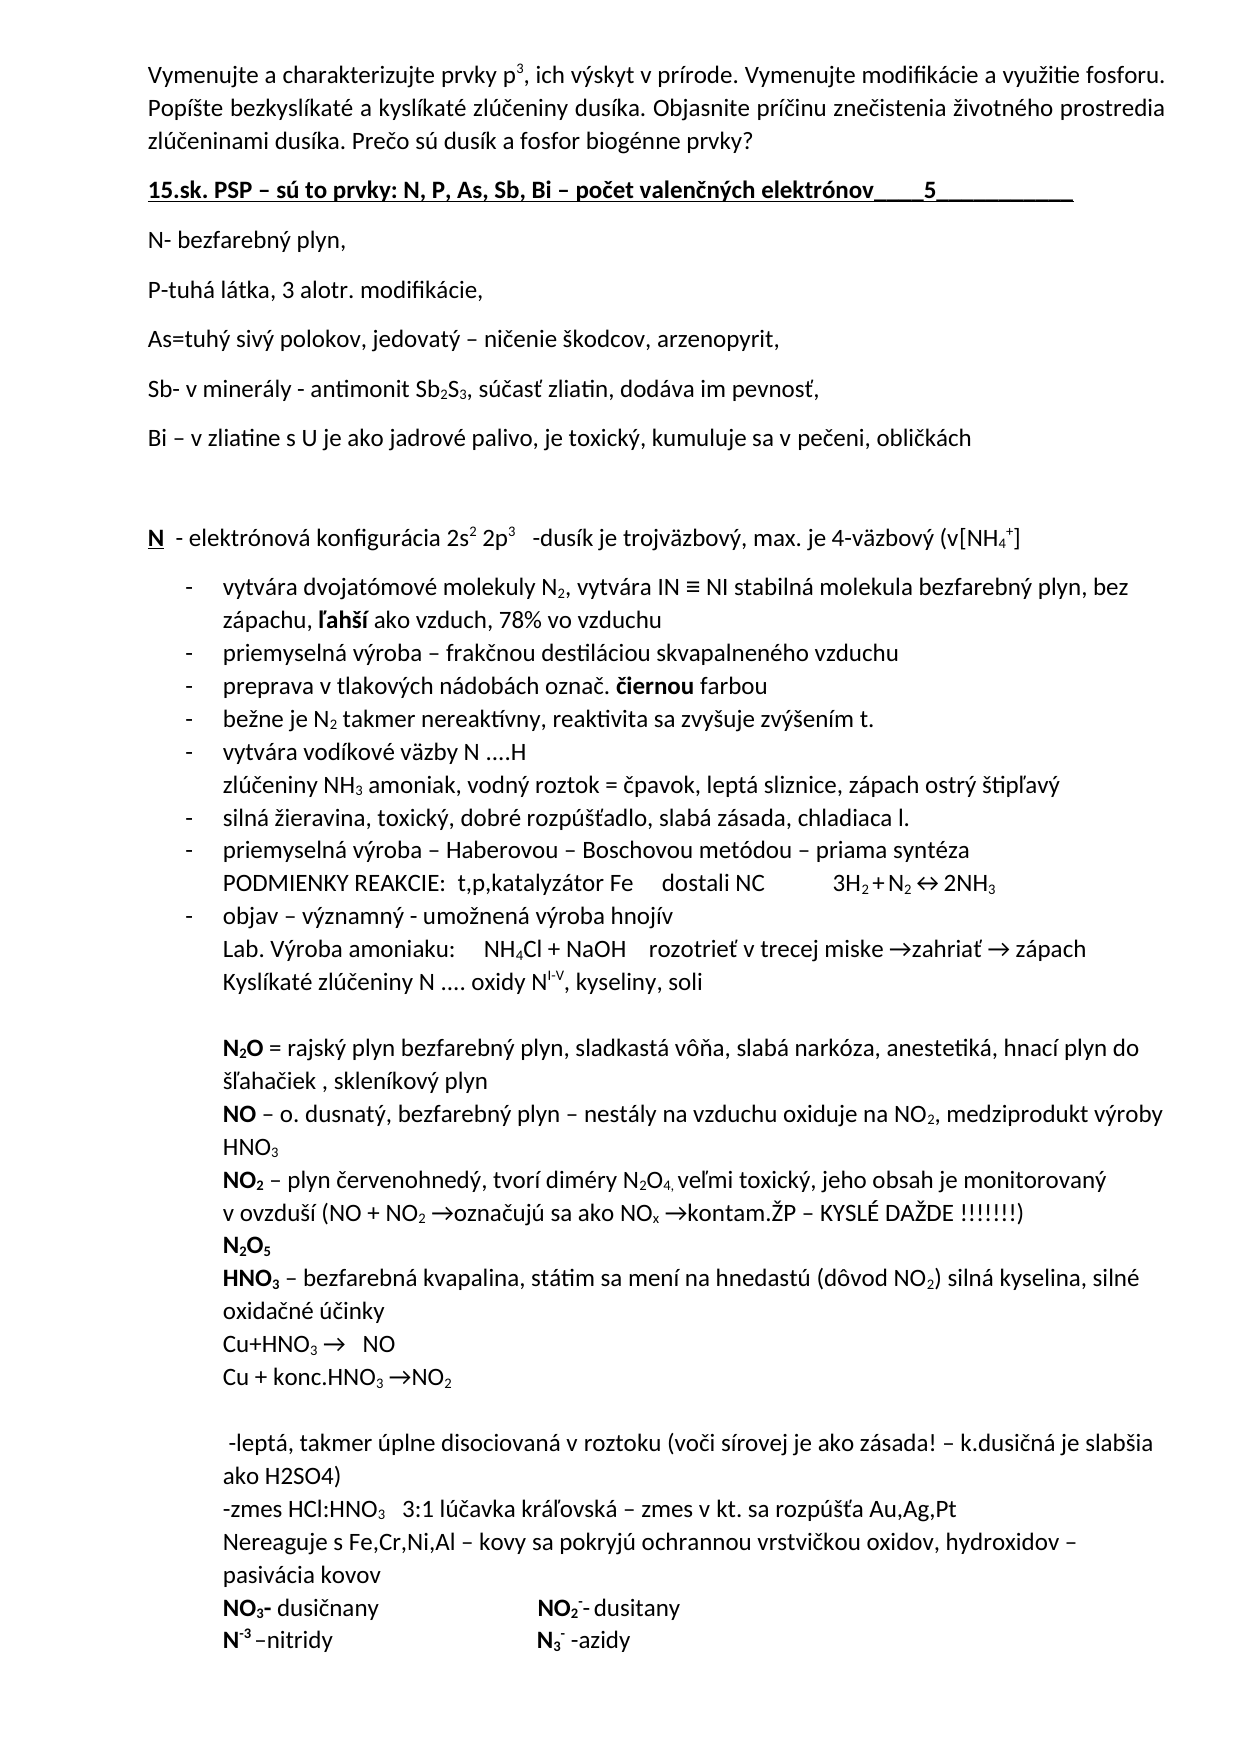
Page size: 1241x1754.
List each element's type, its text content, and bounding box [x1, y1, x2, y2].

list NO2 – plyn červenohnedý, tvorí diméry N2O4, veľmi toxický, jeho obsah je monitorovaný v ovzduší (NO + NO2 →označujú sa ako NOx →kontam.ŽP – KYSLÉ DAŽDE !!!!!!!) [223, 1164, 1167, 1227]
list HNO3 – bezfarebná kvapalina, státim sa mení na hnedastú (dôvod NO2) silná kyselina, silné oxidačné účinky [223, 1262, 1167, 1326]
text Vymenujte a charakterizujte prvky p3, ich výskyt v prírode. Vymenujte modifikácie a využitie fosforu. Popíšte bezkyslíkaté a kyslíkaté zlúčeniny dusíka. Objasnite príčinu znečistenia životného prostredia zlúčeninami dusíka. Prečo sú dusík a fosfor biogénne prvky? [148, 59, 1167, 156]
text P-tuhá látka, 3 alotr. modifikácie, [148, 274, 1167, 304]
text 15.sk. PSP – sú to prvky: N, P, As, Sb, Bi – počet valenčných elektrónov____5___________ [148, 174, 1167, 205]
list -zmes HCl:HNO3 3:1 lúčavka kráľovská – zmes v kt. sa rozpúšťa Au,Ag,Pt [223, 1493, 1167, 1523]
list N2O = rajský plyn bezfarebný plyn, sladkastá vôňa, slabá narkóza, anestetiká, hnací plyn do šľahačiek , skleníkový plyn [223, 1032, 1167, 1096]
list zlúčeniny NH3 amoniak, vodný roztok = čpavok, leptá sliznice, zápach ostrý štipľavý [223, 769, 1167, 799]
list objav – významný - umožnená výroba hnojív [185, 900, 1167, 931]
list vytvára dvojatómové molekuly N2, vytvára IN ≡ NI stabilná molekula bezfarebný plyn, bez zápachu, ľahší ako vzduch, 78% vo vzduchu [185, 571, 1167, 635]
list Nereaguje s Fe,Cr,Ni,Al – kovy sa pokryjú ochrannou vrstvičkou oxidov, hydroxidov – pasivácia kovov [223, 1526, 1167, 1589]
list Kyslíkaté zlúčeniny N .... oxidy NI-V, kyseliny, soli [223, 966, 1167, 997]
text Bi – v zliatine s U je ako jadrové palivo, je toxický, kumuluje sa v pečeni, obličkách [148, 422, 1167, 453]
list priemyselná výroba – Haberovou – Boschovou metódou – priama syntéza [185, 834, 1167, 865]
list N-3 –nitridy N3- -azidy [223, 1624, 1167, 1655]
list Cu + konc.HNO3 →NO2 [223, 1361, 1167, 1392]
list -leptá, takmer úplne disociovaná v roztoku (voči sírovej je ako zásada! – k.dusičná je slabšia ako H2SO4) [223, 1427, 1167, 1491]
list Lab. Výroba amoniaku: NH4Cl + NaOH rozotrieť v trecej miske →zahriať → zápach [223, 933, 1167, 964]
list preprava v tlakových nádobách označ. čiernou farbou [185, 670, 1167, 701]
text Sb- v minerály - antimonit Sb2S3, súčasť zliatin, dodáva im pevnosť, [148, 373, 1167, 403]
list NO – o. dusnatý, bezfarebný plyn – nestály na vzduchu oxiduje na NO2, medziprodukt výroby HNO3 [223, 1098, 1167, 1161]
list bežne je N2 takmer nereaktívny, reaktivita sa zvyšuje zvýšením t. [185, 703, 1167, 733]
list PODMIENKY REAKCIE: t,p,katalyzátor Fe dostali NC 3H2 + N2↔2NH3 [223, 867, 1167, 898]
list silná žieravina, toxický, dobré rozpúšťadlo, slabá zásada, chladiaca l. [185, 802, 1167, 832]
text N - elektrónová konfigurácia 2s2 2p3 -dusík je trojväzbový, max. je 4-väzbový (v[NH4+] [148, 522, 1167, 552]
list N2O5 [223, 1229, 1167, 1260]
list vytvára vodíkové väzby N ....H [185, 736, 1167, 766]
list NO3- dusičnany NO2-- dusitany [223, 1592, 1167, 1622]
list priemyselná výroba – frakčnou destiláciou skvapalneného vzduchu [185, 637, 1167, 668]
text N- bezfarebný plyn, [148, 224, 1167, 255]
text As=tuhý sivý polokov, jedovatý – ničenie škodcov, arzenopyrit, [148, 323, 1167, 354]
list Cu+HNO3 → NO [223, 1328, 1167, 1359]
